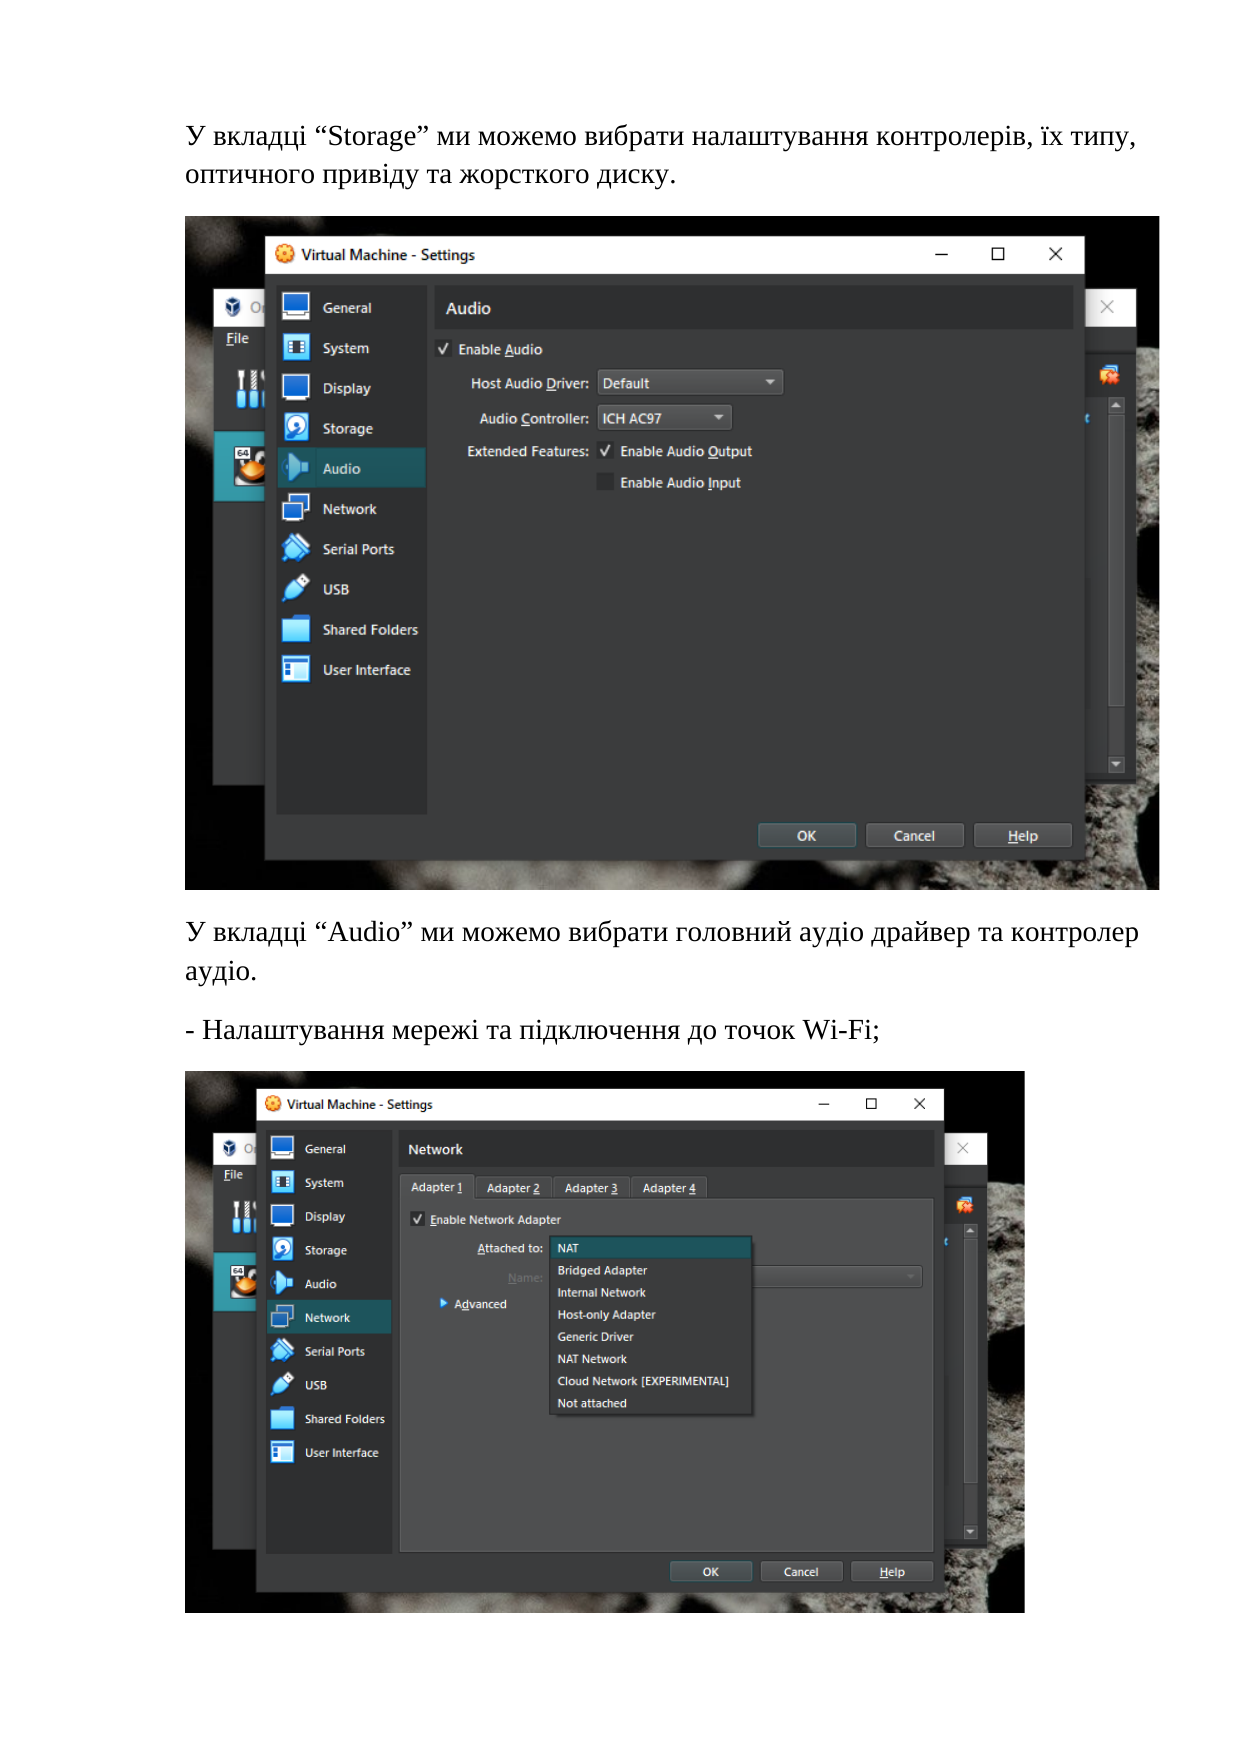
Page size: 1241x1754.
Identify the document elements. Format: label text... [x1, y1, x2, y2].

picture [185, 216, 1160, 890]
picture [185, 1071, 1025, 1613]
text - Налаштування мережі та підключення до точок Wi-Fi; [185, 1012, 1152, 1046]
text У вкладці “Storage” ми можемо вибрати налаштування контролерів, їх типу, оптичного привіду та жорсткого диску. [185, 118, 1152, 190]
text У вкладці “Audio” ми можемо вибрати головний аудіо драйвер та контролер аудіо. [185, 914, 1152, 987]
